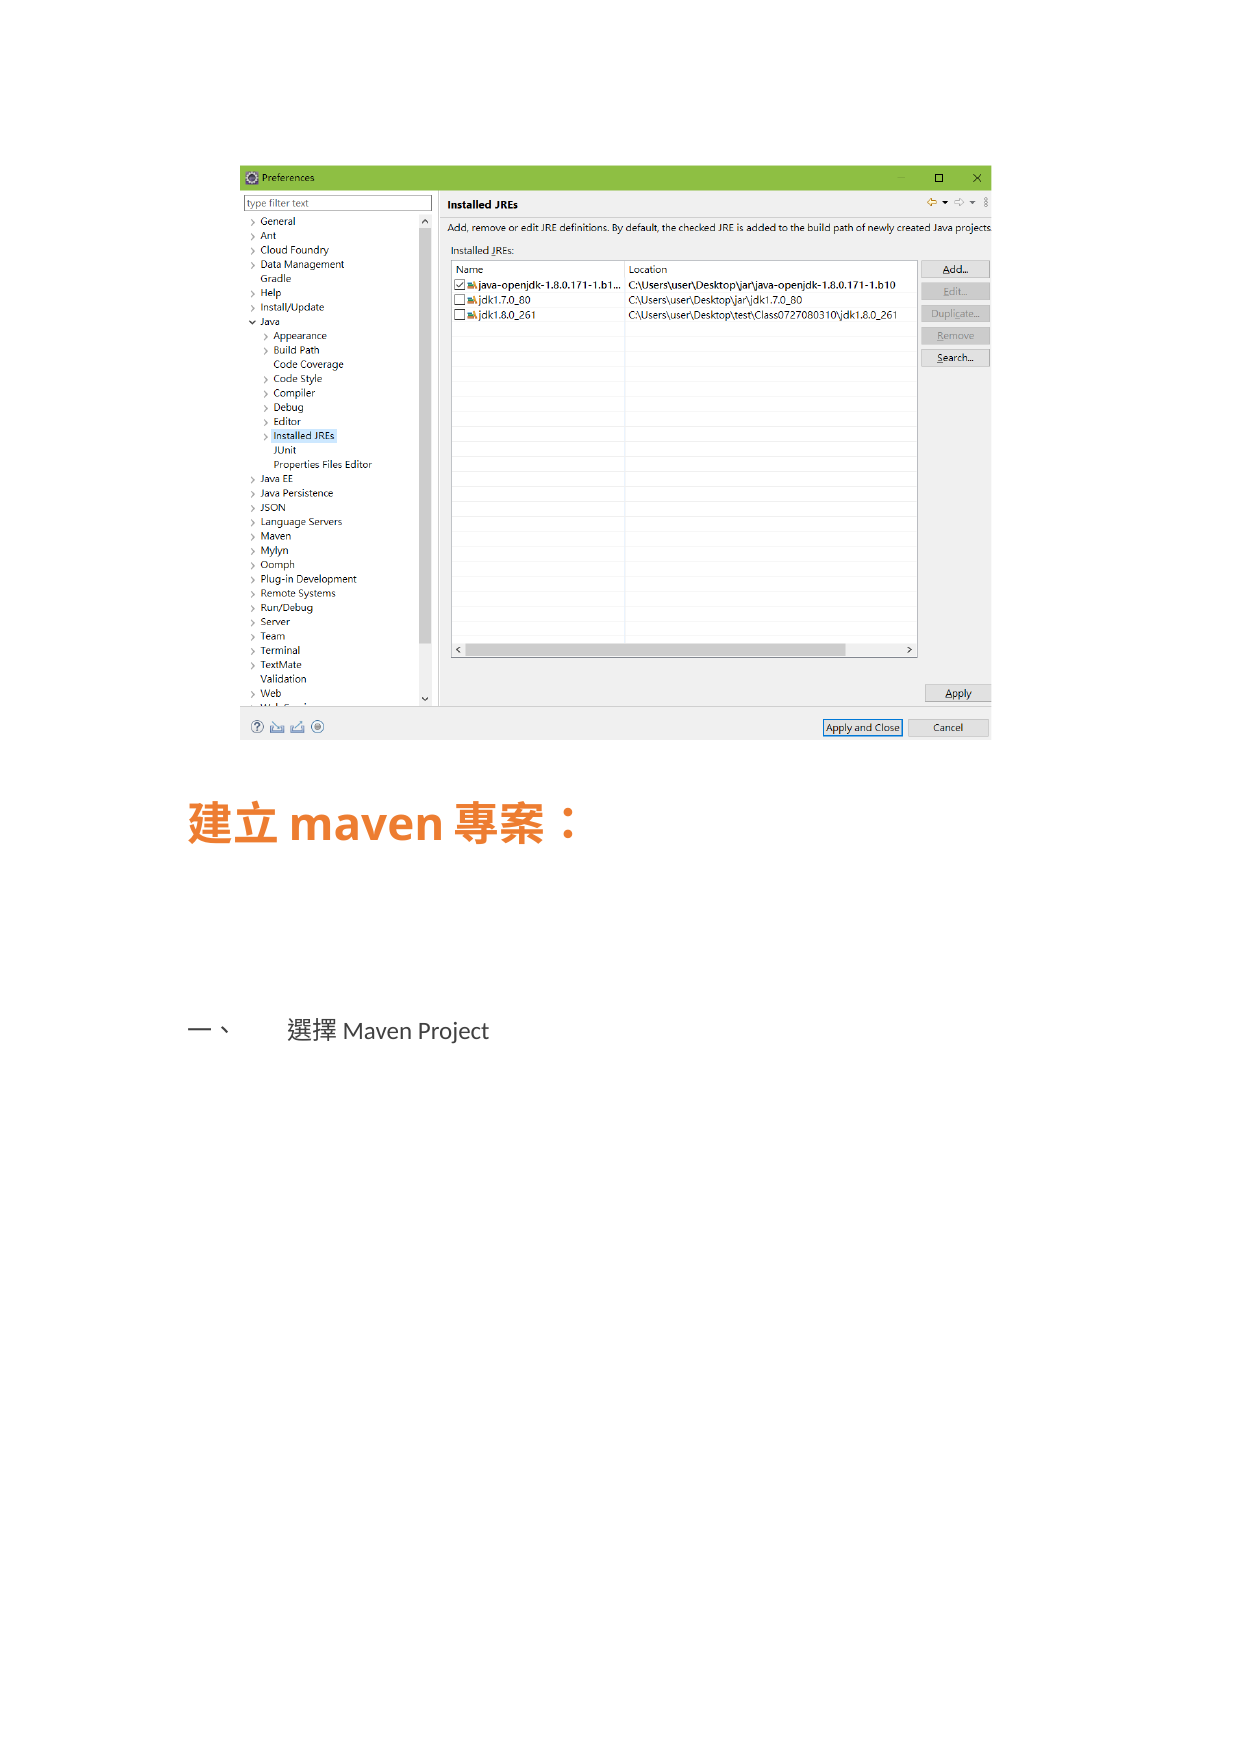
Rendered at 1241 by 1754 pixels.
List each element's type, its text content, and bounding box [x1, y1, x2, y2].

picture [240, 164, 992, 740]
subtitle 選擇Maven Project [187, 1010, 1053, 1048]
subtitle 建立maven專案： [187, 783, 1053, 858]
